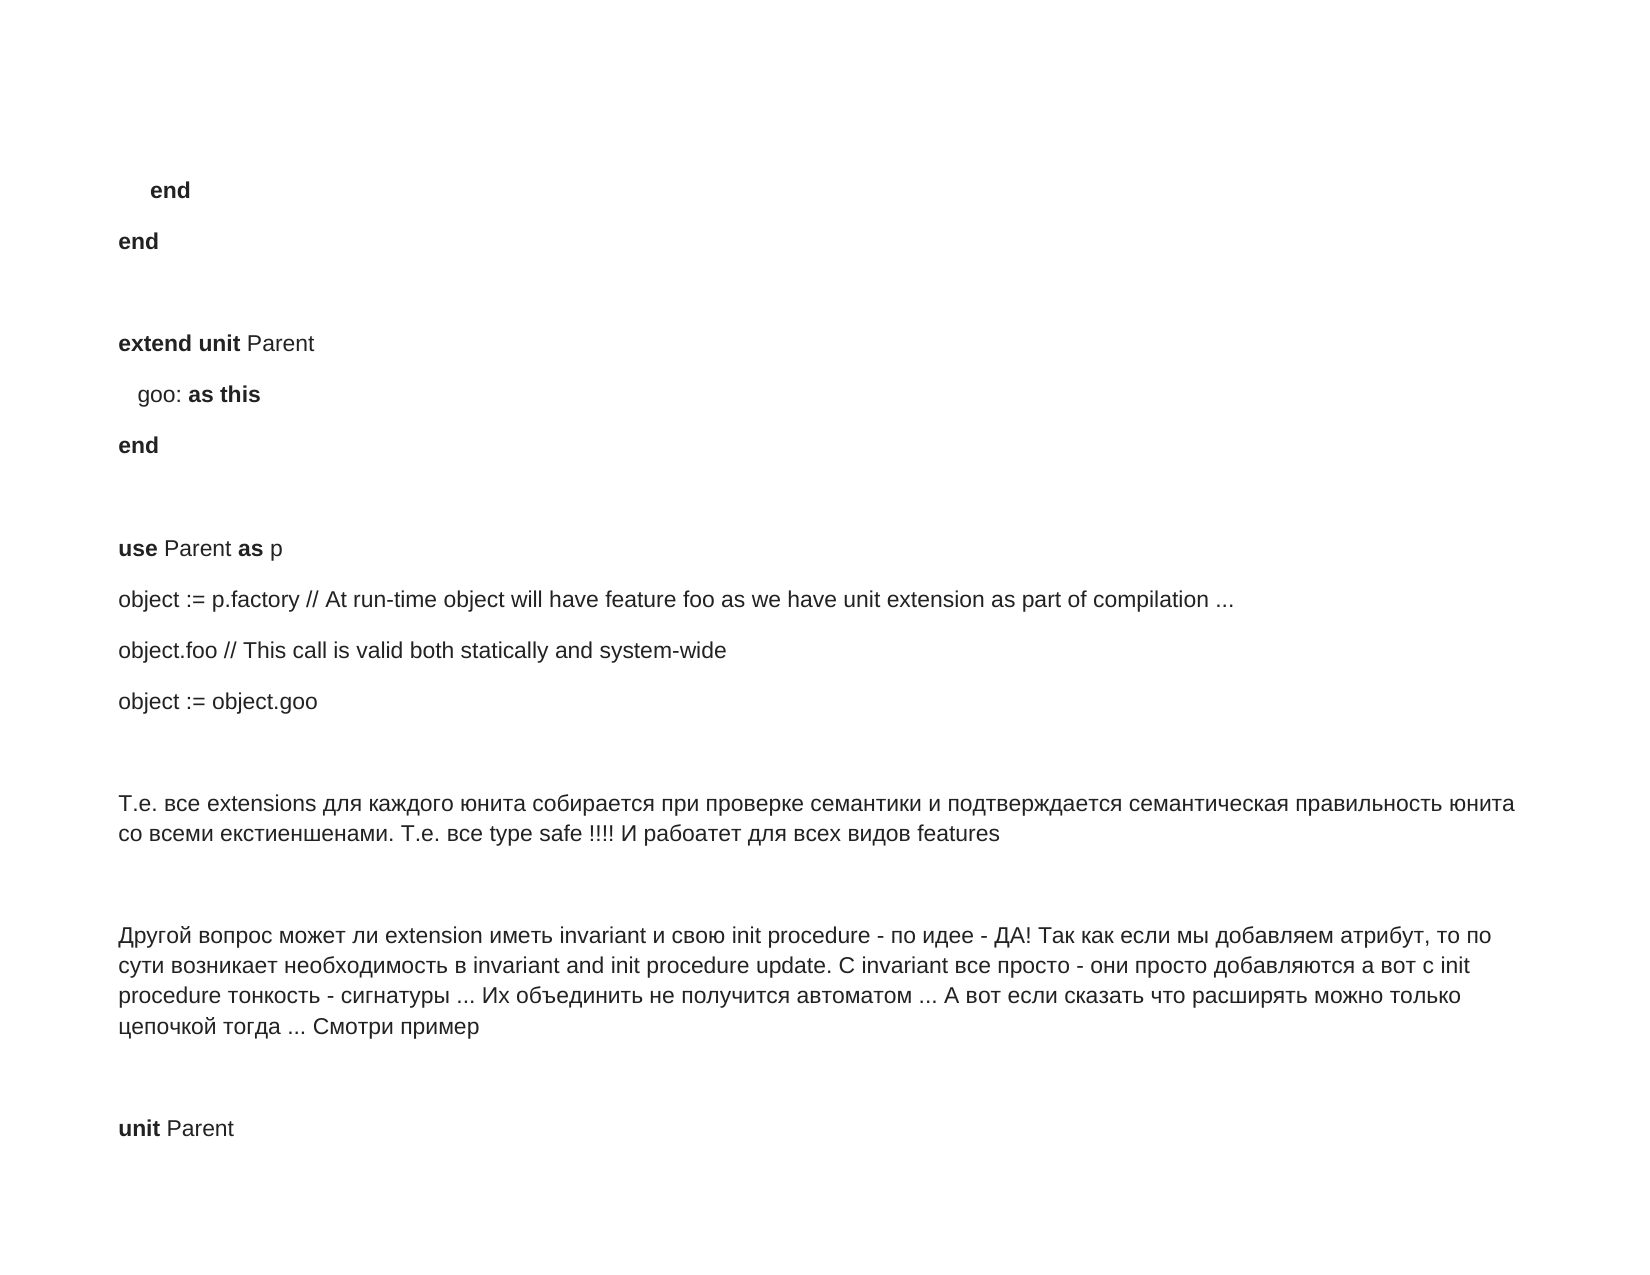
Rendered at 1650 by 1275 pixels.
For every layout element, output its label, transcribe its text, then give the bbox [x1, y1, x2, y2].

text extend unit Parent [118, 330, 1532, 357]
text end [118, 228, 1532, 254]
text unit Parent [118, 1115, 1532, 1141]
text end [118, 432, 1532, 459]
text Другой вопрос может ли extension иметь invariant и свою init procedure - по идее - ДА! Так как если мы добавляем атрибут, то по сути возникает необходимость в invariant and init procedure update. С invariant все просто - они просто добавляются а вот с init procedure тонкость - сигнатуры ... Их объединить не получится автоматом ... А вот если сказать что расширять можно только цепочкой тогда ... Смотри пример [118, 922, 1532, 1039]
text goo: as this [118, 381, 1532, 408]
text object.foo // This call is valid both statically and system-wide [118, 637, 1532, 663]
text use Parent as p [118, 534, 1532, 561]
text object := object.goo [118, 688, 1532, 714]
text object := p.factory // At run-time object will have feature foo as we have unit extension as part of compilation ... [118, 586, 1532, 612]
text end [118, 177, 1532, 203]
text Т.е. все extensions для каждого юнита собирается при проверке семантики и подтверждается семантическая правильность юнита со всеми екстиеншенами. Т.е. все type safe !!!! И рабоатет для всех видов features [118, 790, 1532, 846]
